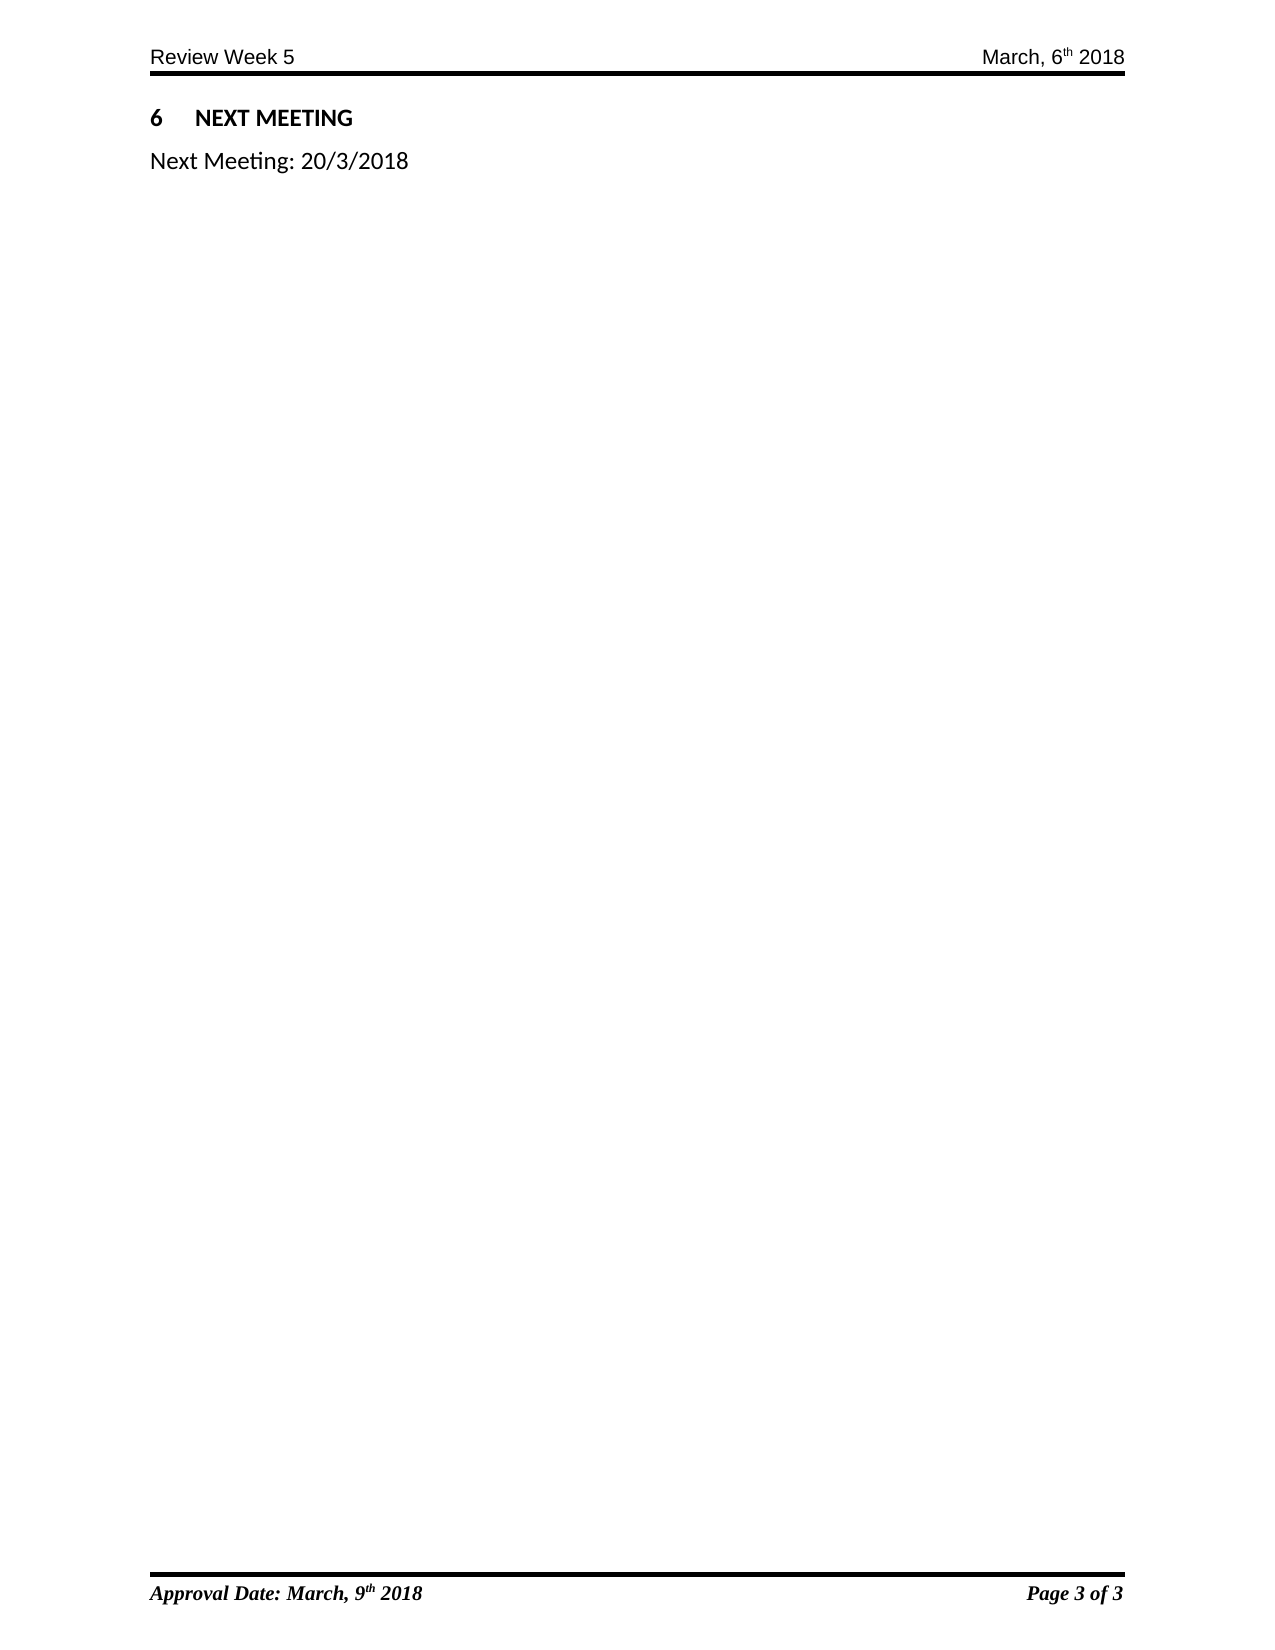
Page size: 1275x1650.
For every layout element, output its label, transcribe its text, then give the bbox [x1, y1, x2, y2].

text Next Meeting: 20/3/2018 [150, 145, 1125, 176]
subtitle Next Meeting [150, 102, 1125, 132]
